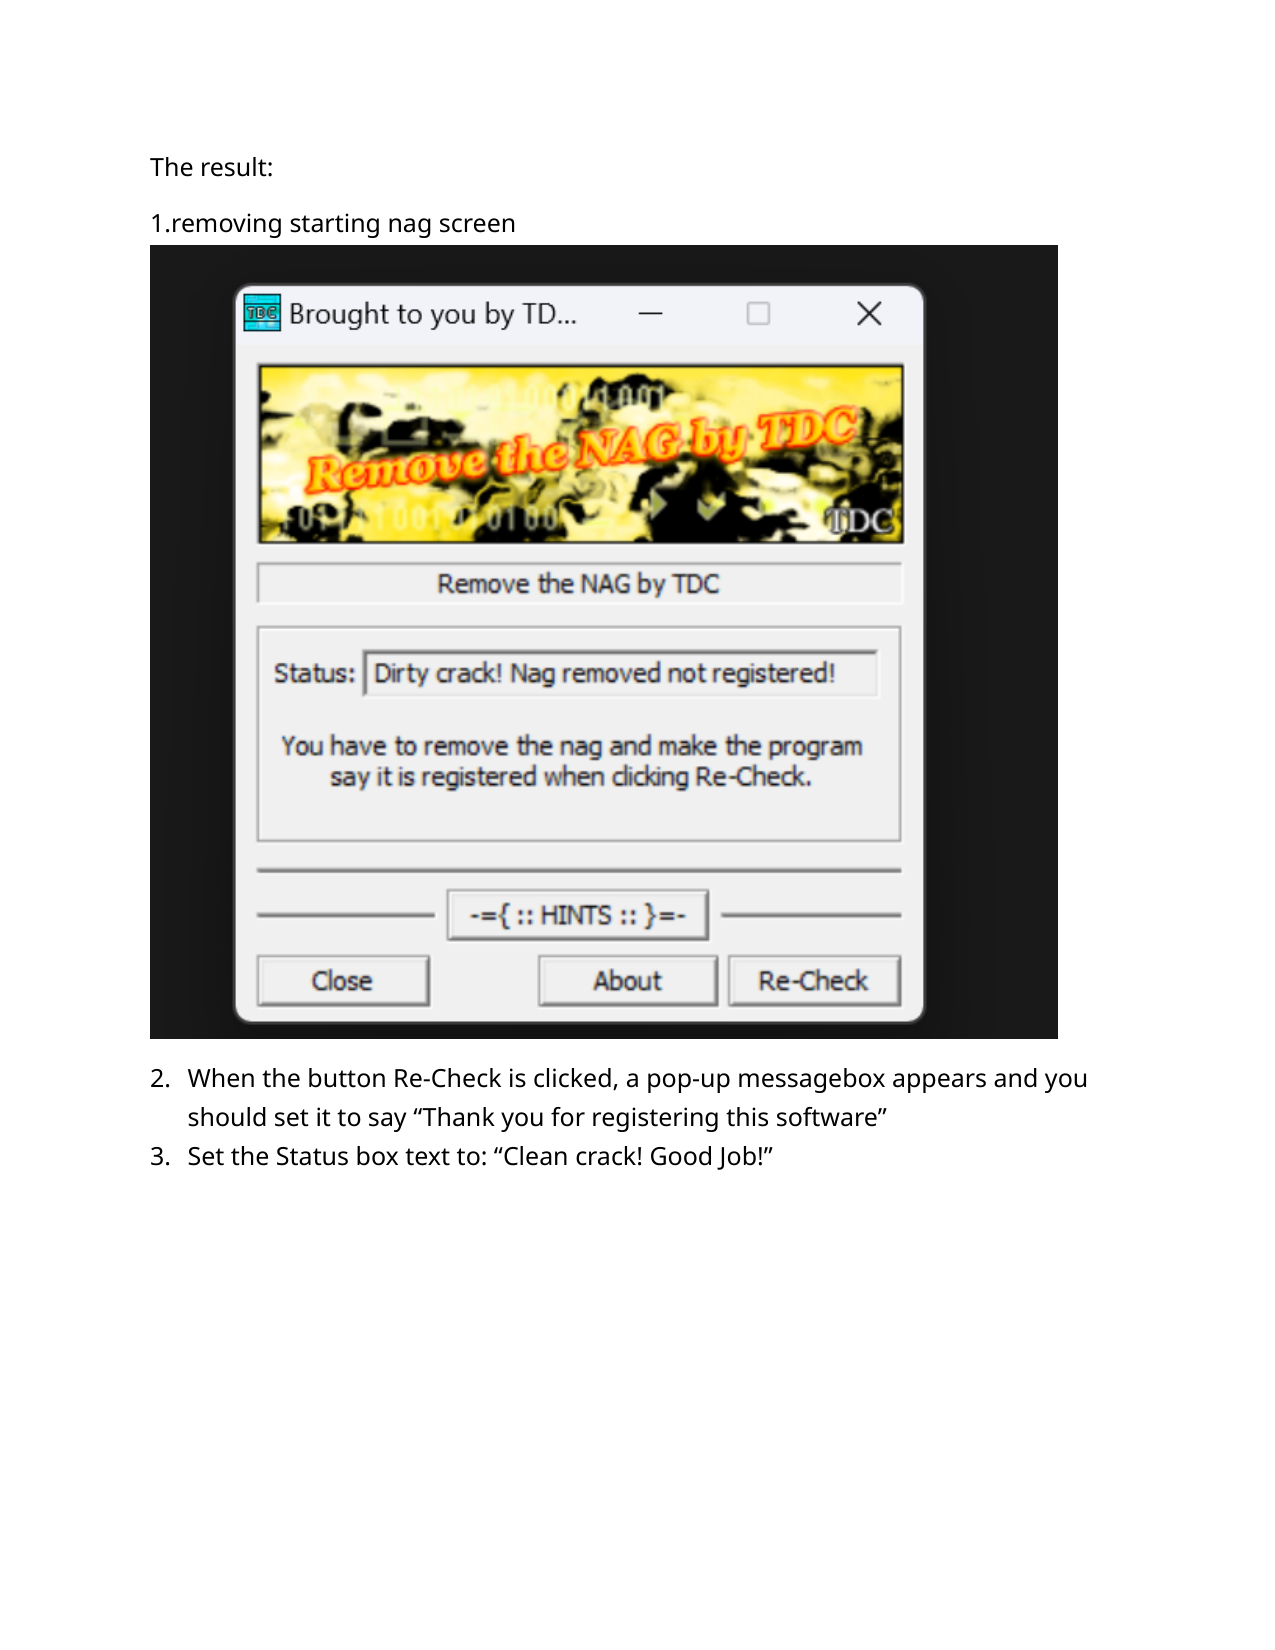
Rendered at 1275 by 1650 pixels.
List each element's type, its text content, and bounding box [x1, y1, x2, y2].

list Set the Status box text to: “Clean crack! Good Job!” [150, 1139, 1125, 1173]
text The result: [150, 150, 1125, 184]
list When the button Re-Check is clicked, a pop-up messagebox appears and you should set it to say “Thank you for registering this software” [150, 1061, 1125, 1134]
picture [150, 245, 1058, 1039]
